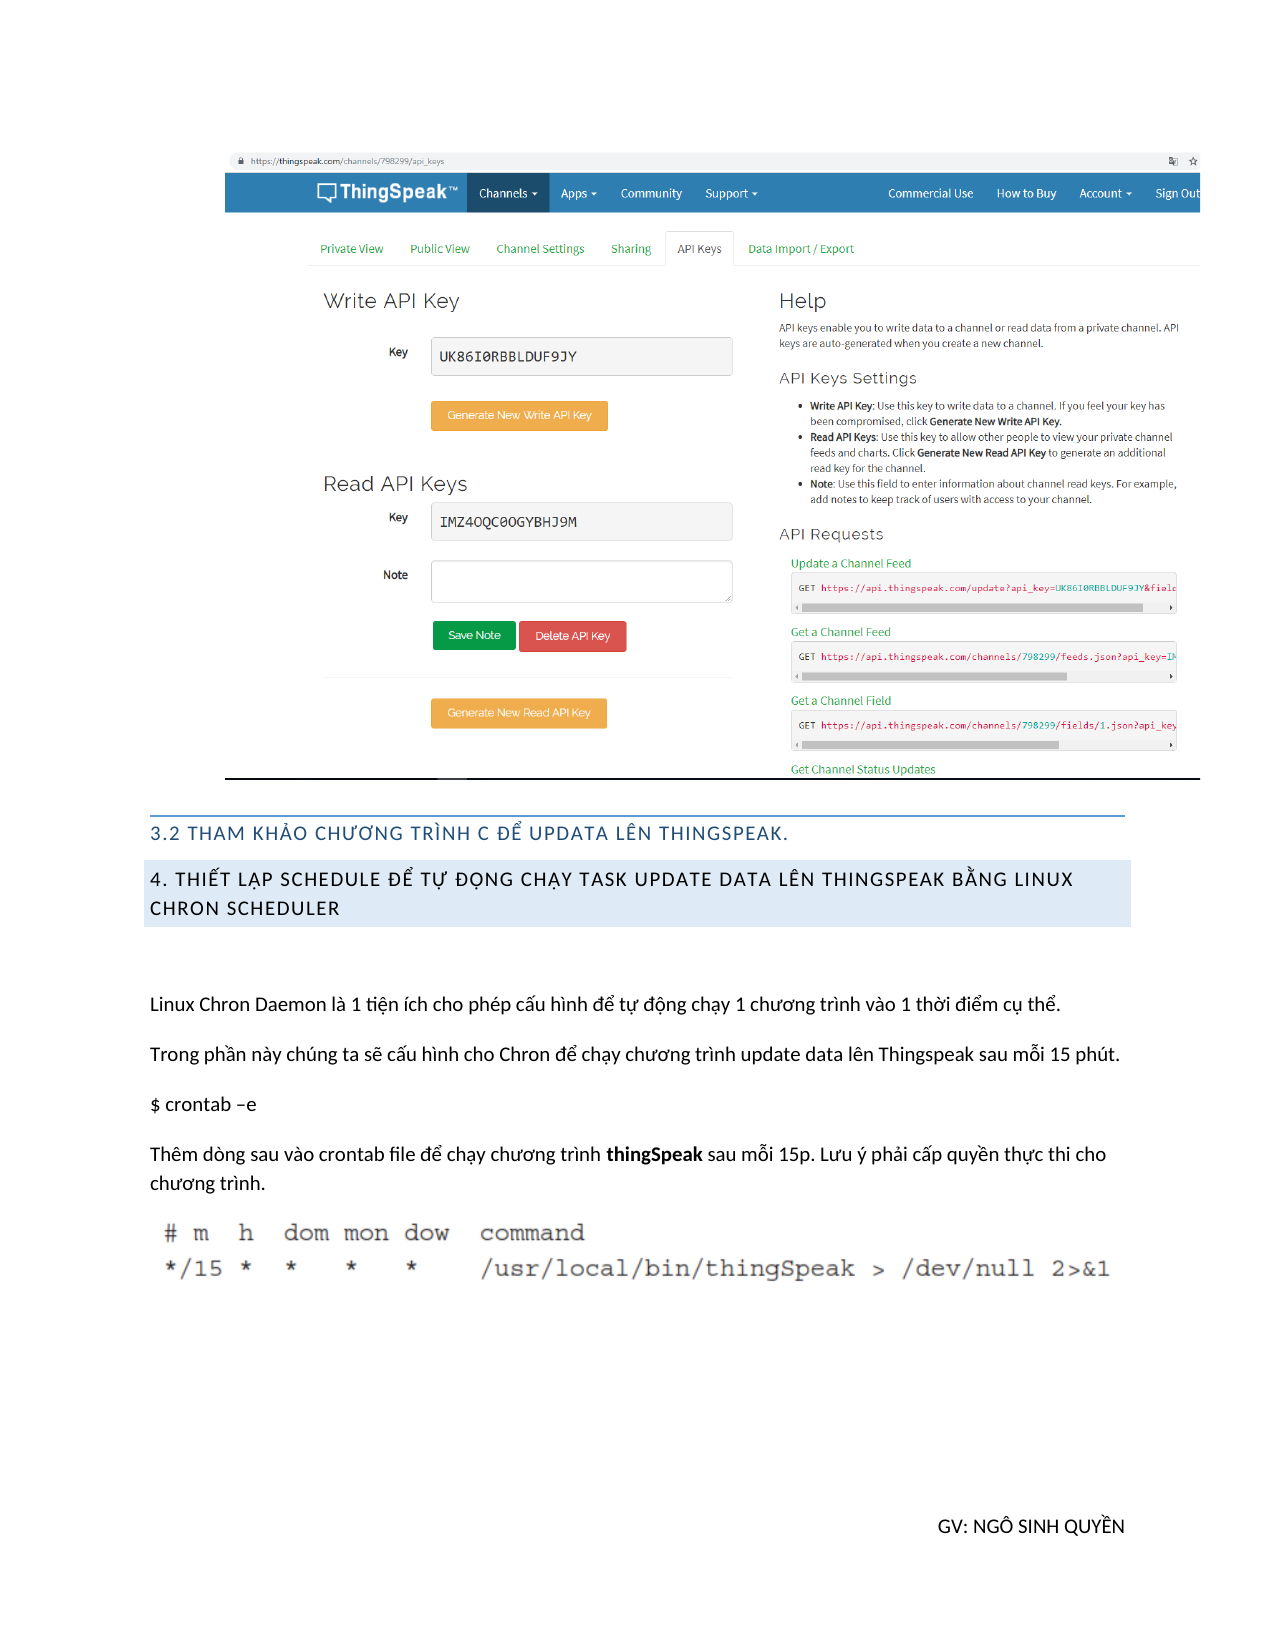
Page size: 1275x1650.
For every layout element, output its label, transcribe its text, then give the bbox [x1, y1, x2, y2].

subtitle 4. Thiết lập schedule để tự động chạy task update data lên Thingspeak bằng Linux Chron Scheduler [150, 866, 1125, 921]
picture [150, 1220, 1125, 1328]
subtitle 3.2 Tham khảo chương trình C để updata lên Thingspeak. [150, 817, 1125, 846]
text $ crontab –e [150, 1091, 1125, 1117]
text Linux Chron Daemon là 1 tiện ích cho phép cấu hình để tự động chạy 1 chương trình vào 1 thời điểm cụ thể. [150, 991, 1125, 1017]
picture [225, 150, 1200, 780]
text Trong phần này chúng ta sẽ cấu hình cho Chron để chạy chương trình update data lên Thingspeak sau mỗi 15 phút. [150, 1041, 1125, 1067]
text Thêm dòng sau vào crontab file để chạy chương trình thingSpeak sau mỗi 15p. Lưu ý phải cấp quyền thực thi cho chương trình. [150, 1141, 1125, 1196]
